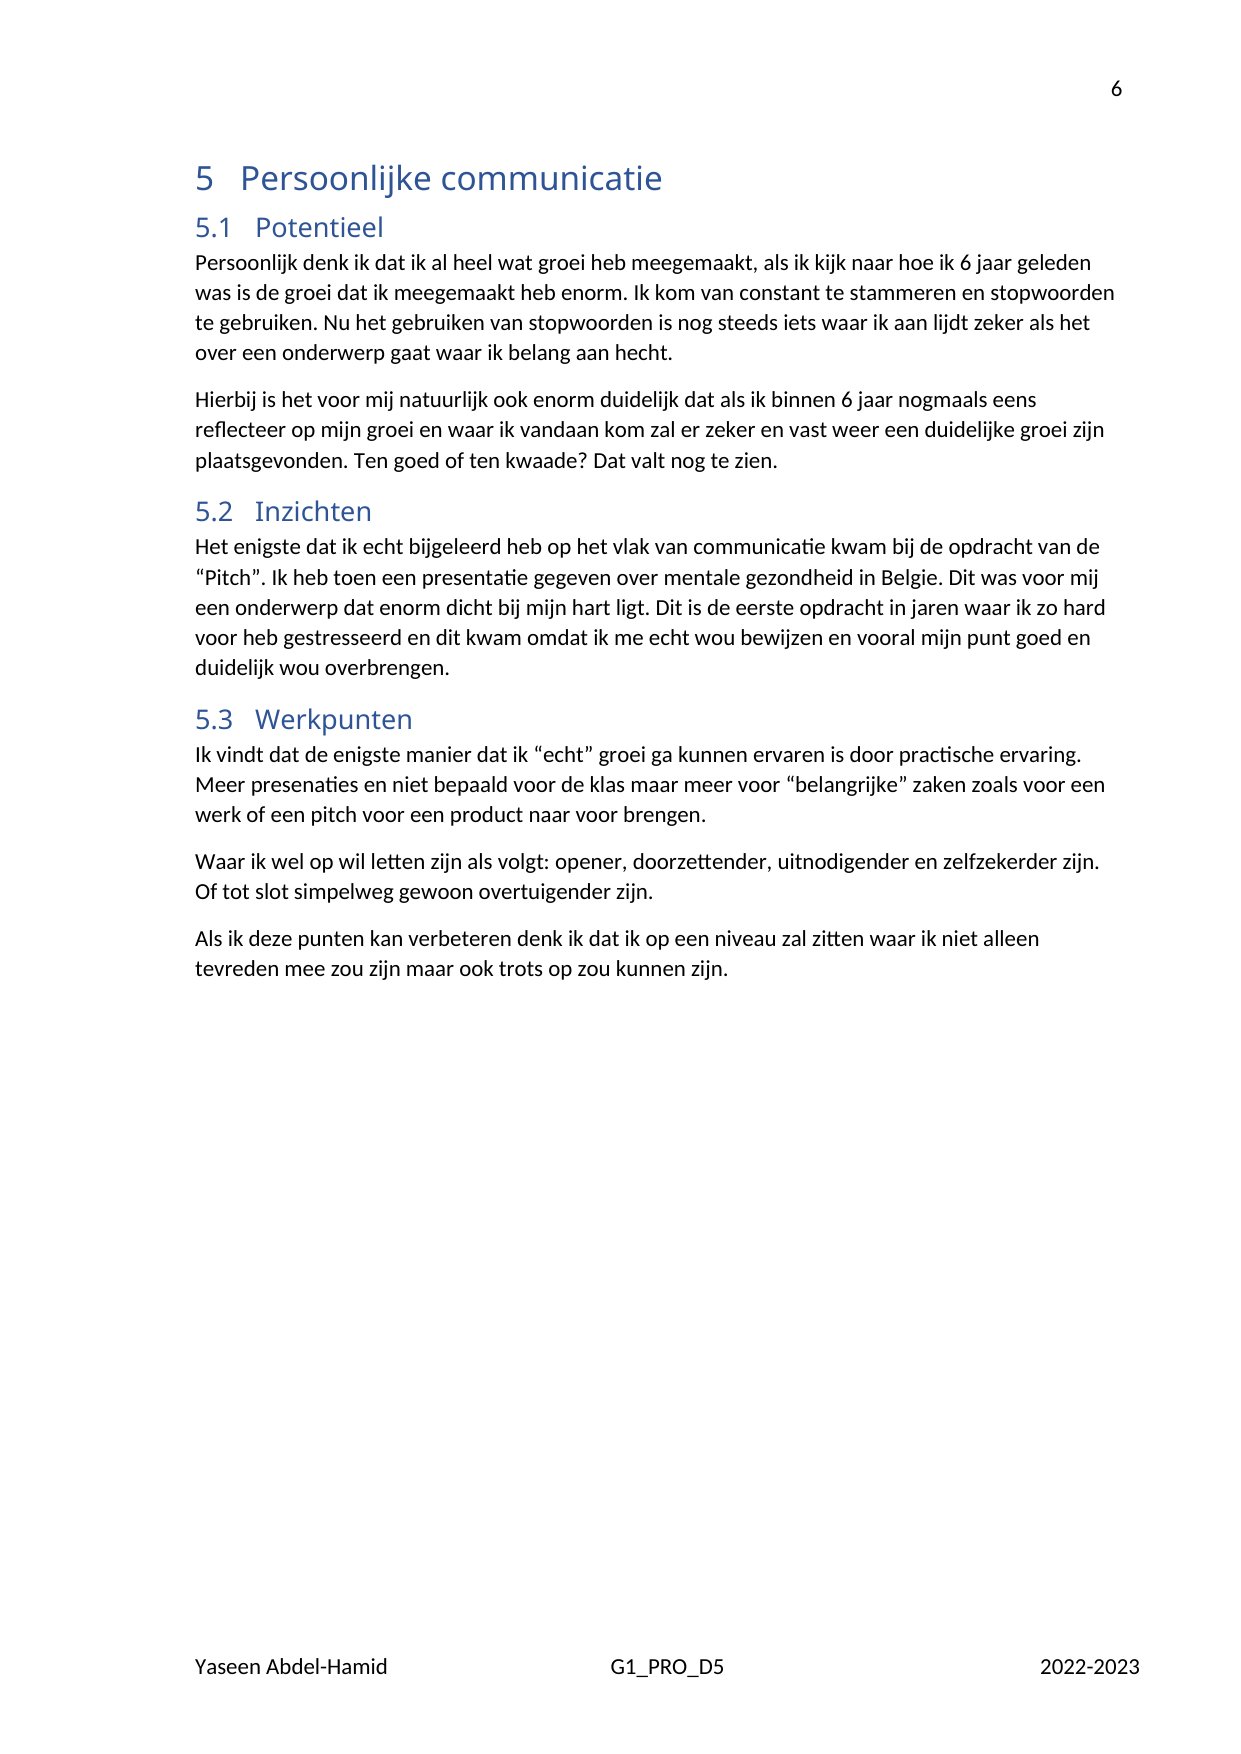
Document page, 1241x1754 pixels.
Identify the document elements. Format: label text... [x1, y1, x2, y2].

subtitle Werkpunten [195, 700, 1122, 737]
text Als ik deze punten kan verbeteren denk ik dat ik op een niveau zal zitten waar ik niet alleen tevreden mee zou zijn maar ook trots op zou kunnen zijn. [195, 924, 1122, 982]
subtitle Potentieel [195, 208, 1122, 245]
text Hierbij is het voor mij natuurlijk ook enorm duidelijk dat als ik binnen 6 jaar nogmaals eens reflecteer op mijn groei en waar ik vandaan kom zal er zeker en vast weer een duidelijke groei zijn plaatsgevonden. Ten goed of ten kwaade? Dat valt nog te zien. [195, 385, 1122, 474]
text Ik vindt dat de enigste manier dat ik “echt” groei ga kunnen ervaren is door practische ervaring. Meer presenaties en niet bepaald voor de klas maar meer voor “belangrijke” zaken zoals voor een werk of een pitch voor een product naar voor brengen. [195, 740, 1122, 828]
text Het enigste dat ik echt bijgeleerd heb op het vlak van communicatie kwam bij de opdracht van de “Pitch”. Ik heb toen een presentatie gegeven over mentale gezondheid in Belgie. Dit was voor mij een onderwerp dat enorm dicht bij mijn hart ligt. Dit is de eerste opdracht in jaren waar ik zo hard voor heb gestresseerd en dit kwam omdat ik me echt wou bewijzen en vooral mijn punt goed en duidelijk wou overbrengen. [195, 532, 1122, 681]
subtitle Inzichten [195, 493, 1122, 529]
text Persoonlijk denk ik dat ik al heel wat groei heb meegemaakt, als ik kijk naar hoe ik 6 jaar geleden was is de groei dat ik meegemaakt heb enorm. Ik kom van constant te stammeren en stopwoorden te gebruiken. Nu het gebruiken van stopwoorden is nog steeds iets waar ik aan lijdt zeker als het over een onderwerp gaat waar ik belang aan hecht. [195, 248, 1122, 366]
subtitle Persoonlijke communicatie [195, 155, 1122, 200]
text Waar ik wel op wil letten zijn als volgt: opener, doorzettender, uitnodigender en zelfzekerder zijn. Of tot slot simpelweg gewoon overtuigender zijn. [195, 847, 1122, 905]
